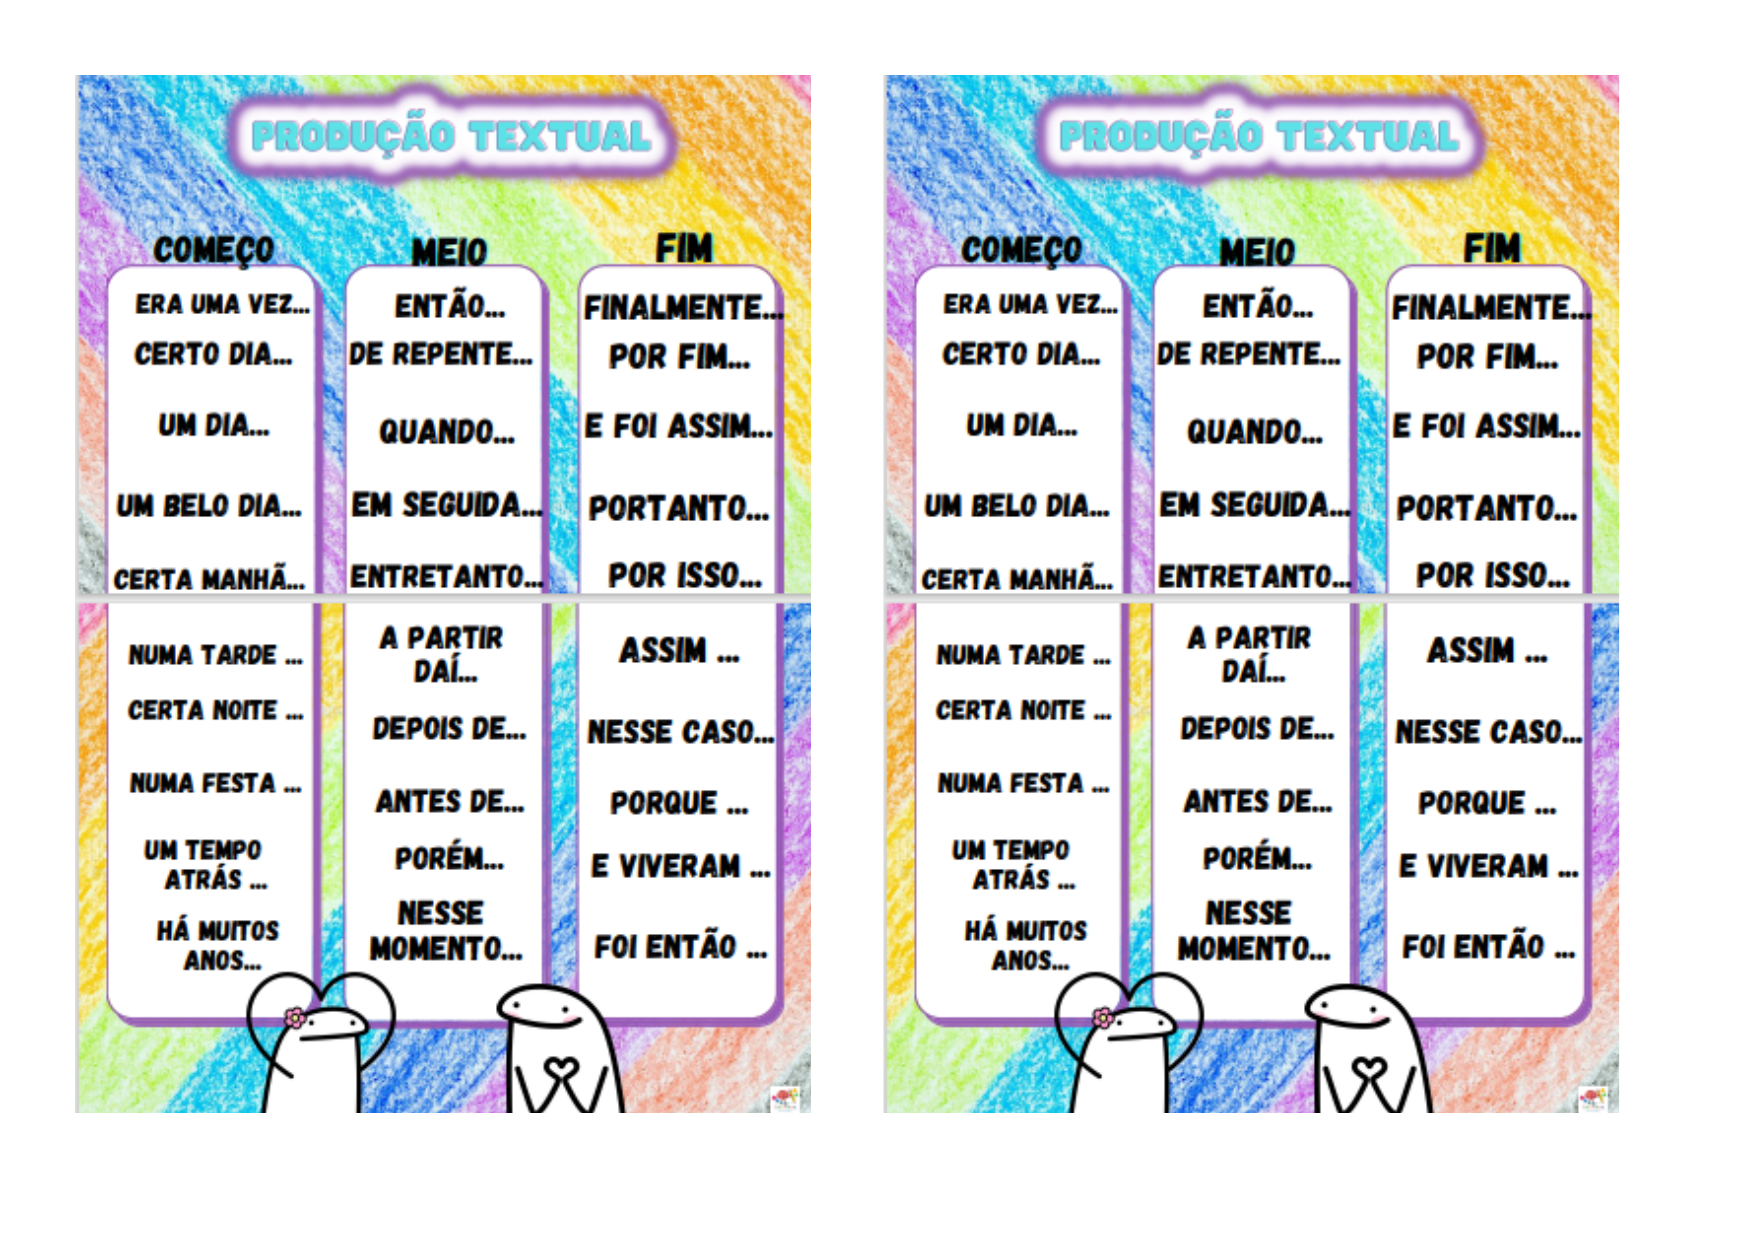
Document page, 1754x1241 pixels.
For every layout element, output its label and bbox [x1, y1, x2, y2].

picture [75, 75, 811, 1113]
picture [883, 75, 1620, 1113]
